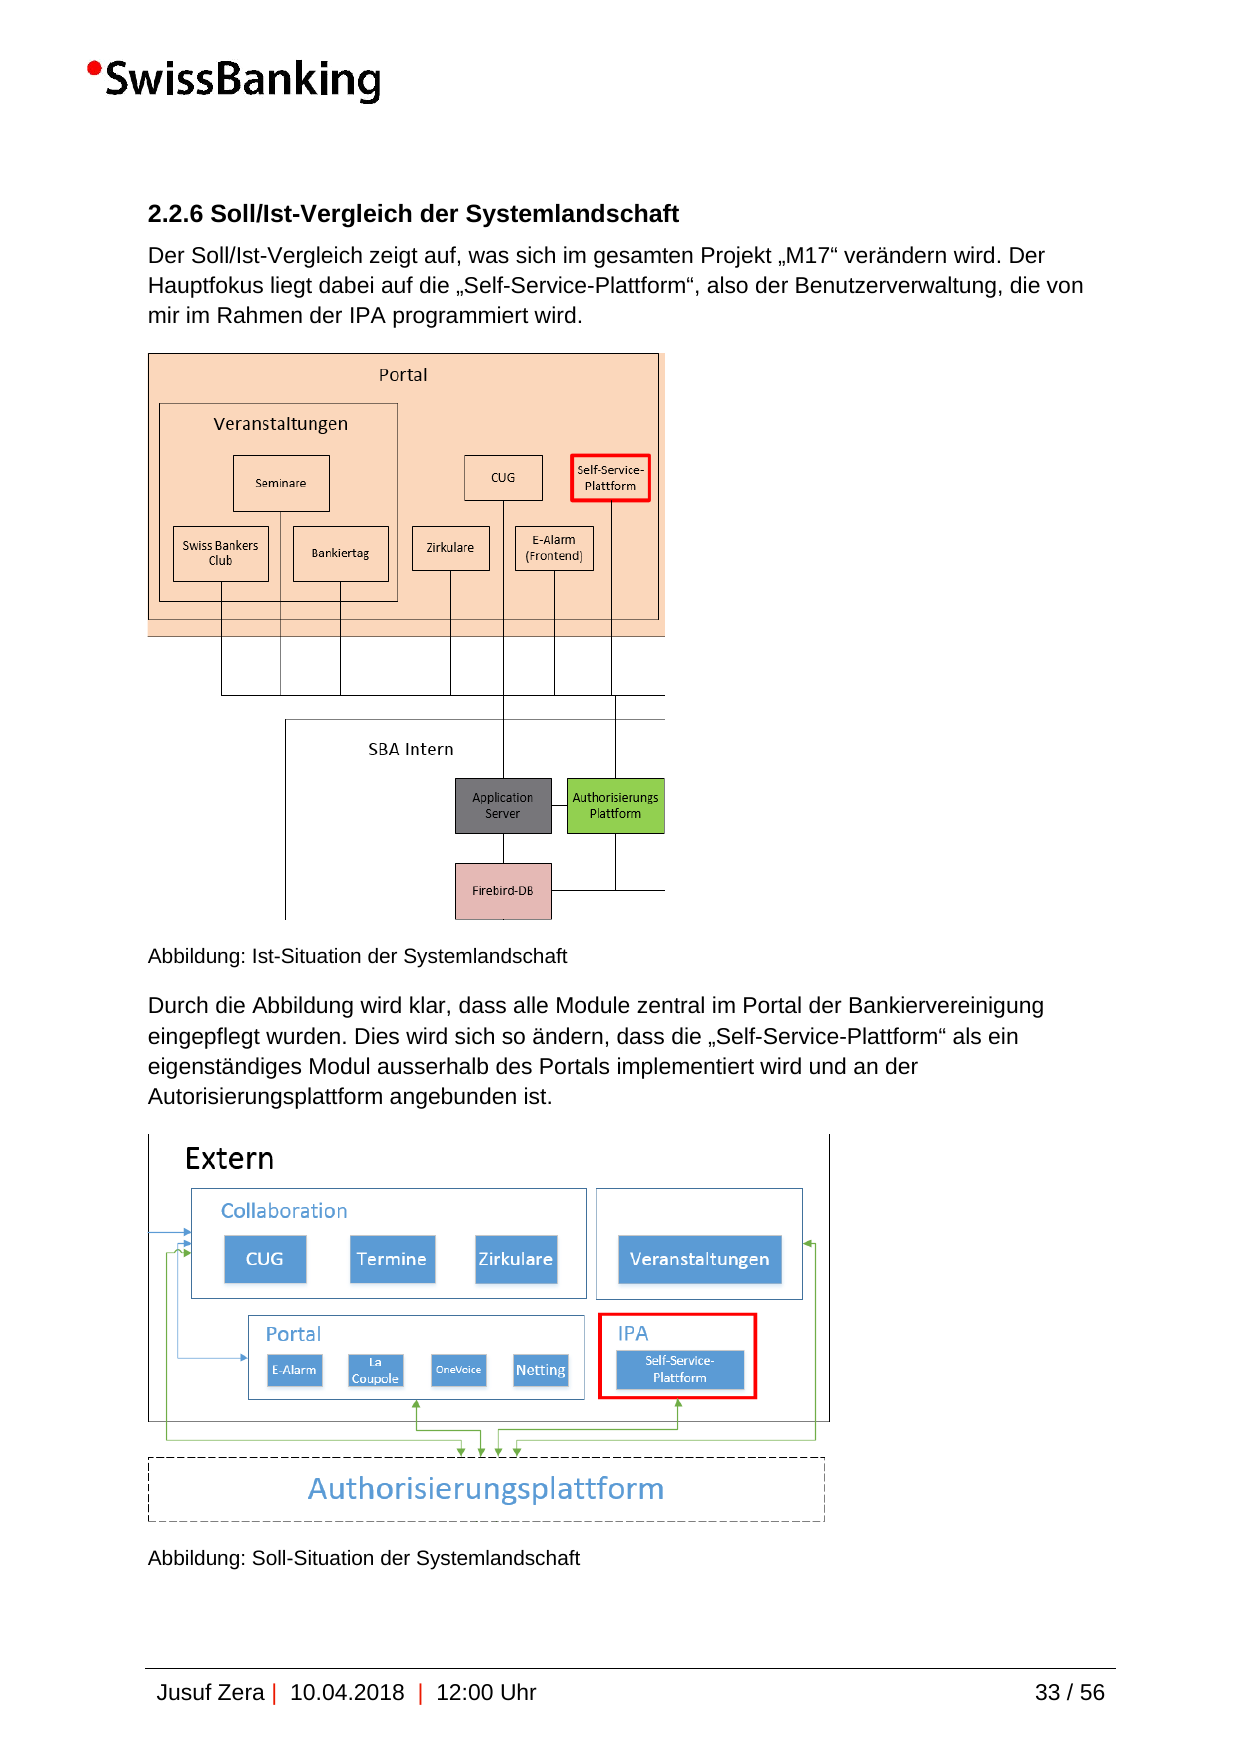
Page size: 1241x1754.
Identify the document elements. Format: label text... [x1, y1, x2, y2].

picture [147, 353, 665, 920]
text Abbildung: Soll-Situation der Systemlandschaft [148, 1546, 1093, 1570]
text Abbildung: Ist-Situation der Systemlandschaft [148, 944, 1093, 968]
text Durch die Abbildung wird klar, dass alle Module zentral im Portal der Bankiervereinigung eingepflegt wurden. Dies wird sich so ändern, dass die „Self-Service-Plattform“ als ein eigenständiges Modul ausserhalb des Portals implementiert wird und an der Autorisierungsplattform angebunden ist. [148, 992, 1093, 1109]
subtitle 2.2.6 Soll/Ist-Vergleich der Systemlandschaft [148, 199, 1093, 227]
text Der Soll/Ist-Vergleich zeigt auf, was sich im gesamten Projekt „M17“ verändern wird. Der Hauptfokus liegt dabei auf die „Self-Service-Plattform“, also der Benutzerverwaltung, die von mir im Rahmen der IPA programmiert wird. [148, 242, 1093, 328]
picture [147, 1134, 831, 1522]
picture [87, 59, 380, 104]
